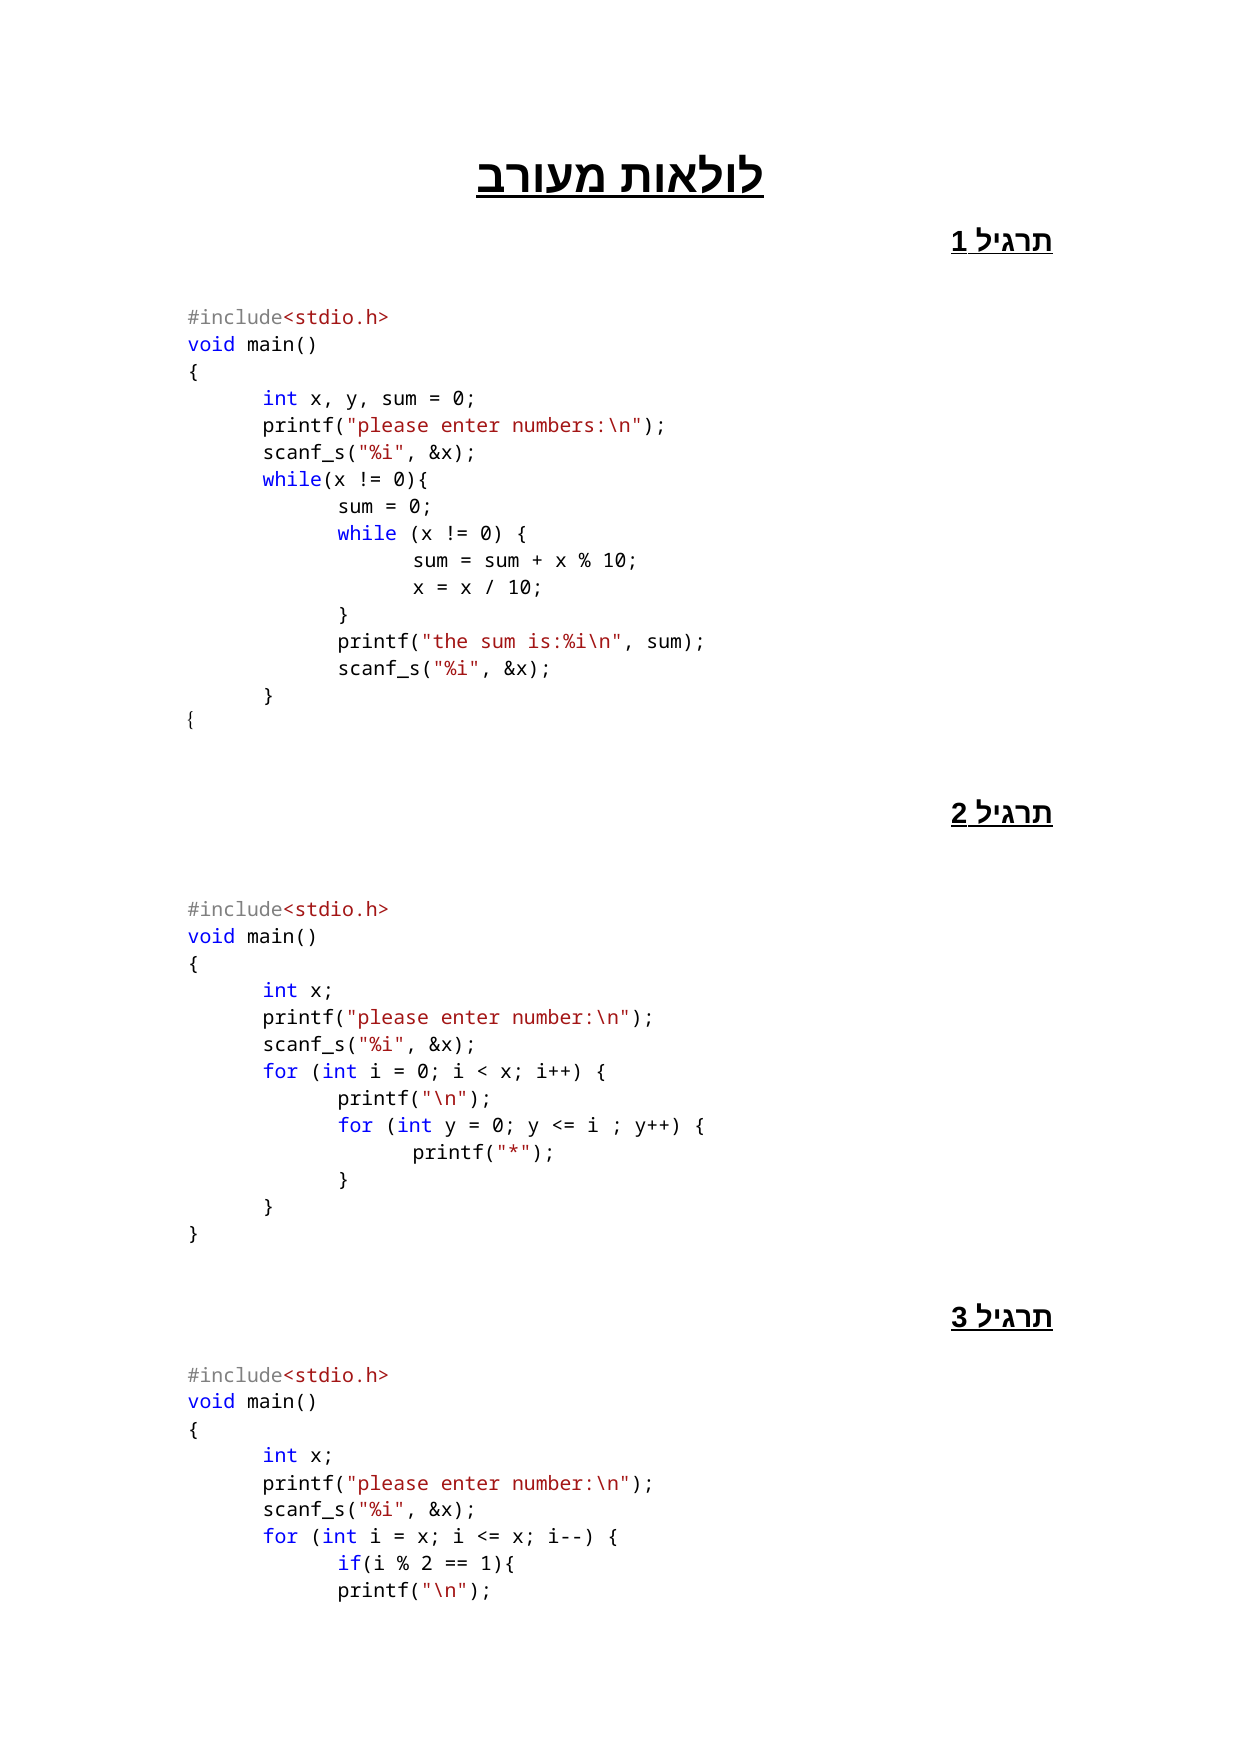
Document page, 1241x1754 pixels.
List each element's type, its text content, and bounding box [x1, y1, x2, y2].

text x = x / 10; [187, 573, 1053, 600]
text printf("please enter number:\n"); [187, 1003, 1053, 1031]
text תרגיל 3 [187, 1300, 1053, 1334]
text if(i % 2 == 1){ [187, 1550, 1053, 1577]
text scanf_s("%i", &x); [187, 438, 1053, 465]
text } [187, 681, 1053, 708]
text תרגיל 1 [187, 223, 1053, 257]
text #include<stdio.h> [187, 303, 1053, 330]
text { [187, 1415, 1053, 1442]
text for (int i = x; i <= x; i--) { [187, 1523, 1053, 1550]
text sum = 0; [187, 492, 1053, 519]
text printf("*"); [187, 1138, 1053, 1165]
text scanf_s("%i", &x); [187, 1031, 1053, 1057]
text void main() [187, 923, 1053, 949]
text while(x != 0){ [187, 465, 1053, 492]
text int x, y, sum = 0; [187, 384, 1053, 411]
text } [187, 1192, 1053, 1219]
text #include<stdio.h> [187, 1361, 1053, 1388]
text printf("please enter number:\n"); [187, 1469, 1053, 1496]
text } [187, 1165, 1053, 1192]
text sum = sum + x % 10; [187, 546, 1053, 573]
text תרגיל 2 [187, 796, 1053, 829]
text for (int y = 0; y <= i ; y++) { [187, 1111, 1053, 1138]
text } [187, 1219, 1053, 1246]
text printf("\n"); [187, 1084, 1053, 1111]
text void main() [187, 1388, 1053, 1415]
text printf("\n"); [187, 1577, 1053, 1604]
text { [187, 357, 1053, 384]
text int x; [187, 1442, 1053, 1469]
text void main() [187, 330, 1053, 357]
text { [187, 949, 1053, 977]
text int x; [187, 977, 1053, 1003]
text #include<stdio.h> [187, 896, 1053, 923]
text printf("please enter numbers:\n"); [187, 411, 1053, 438]
text לולאות מעורב [187, 150, 1053, 203]
text printf("the sum is:%i\n", sum); [187, 627, 1053, 654]
text } [187, 600, 1053, 627]
text scanf_s("%i", &x); [187, 1496, 1053, 1523]
text } [187, 708, 1053, 731]
text for (int i = 0; i < x; i++) { [187, 1057, 1053, 1084]
text while (x != 0) { [187, 519, 1053, 546]
text scanf_s("%i", &x); [187, 654, 1053, 681]
